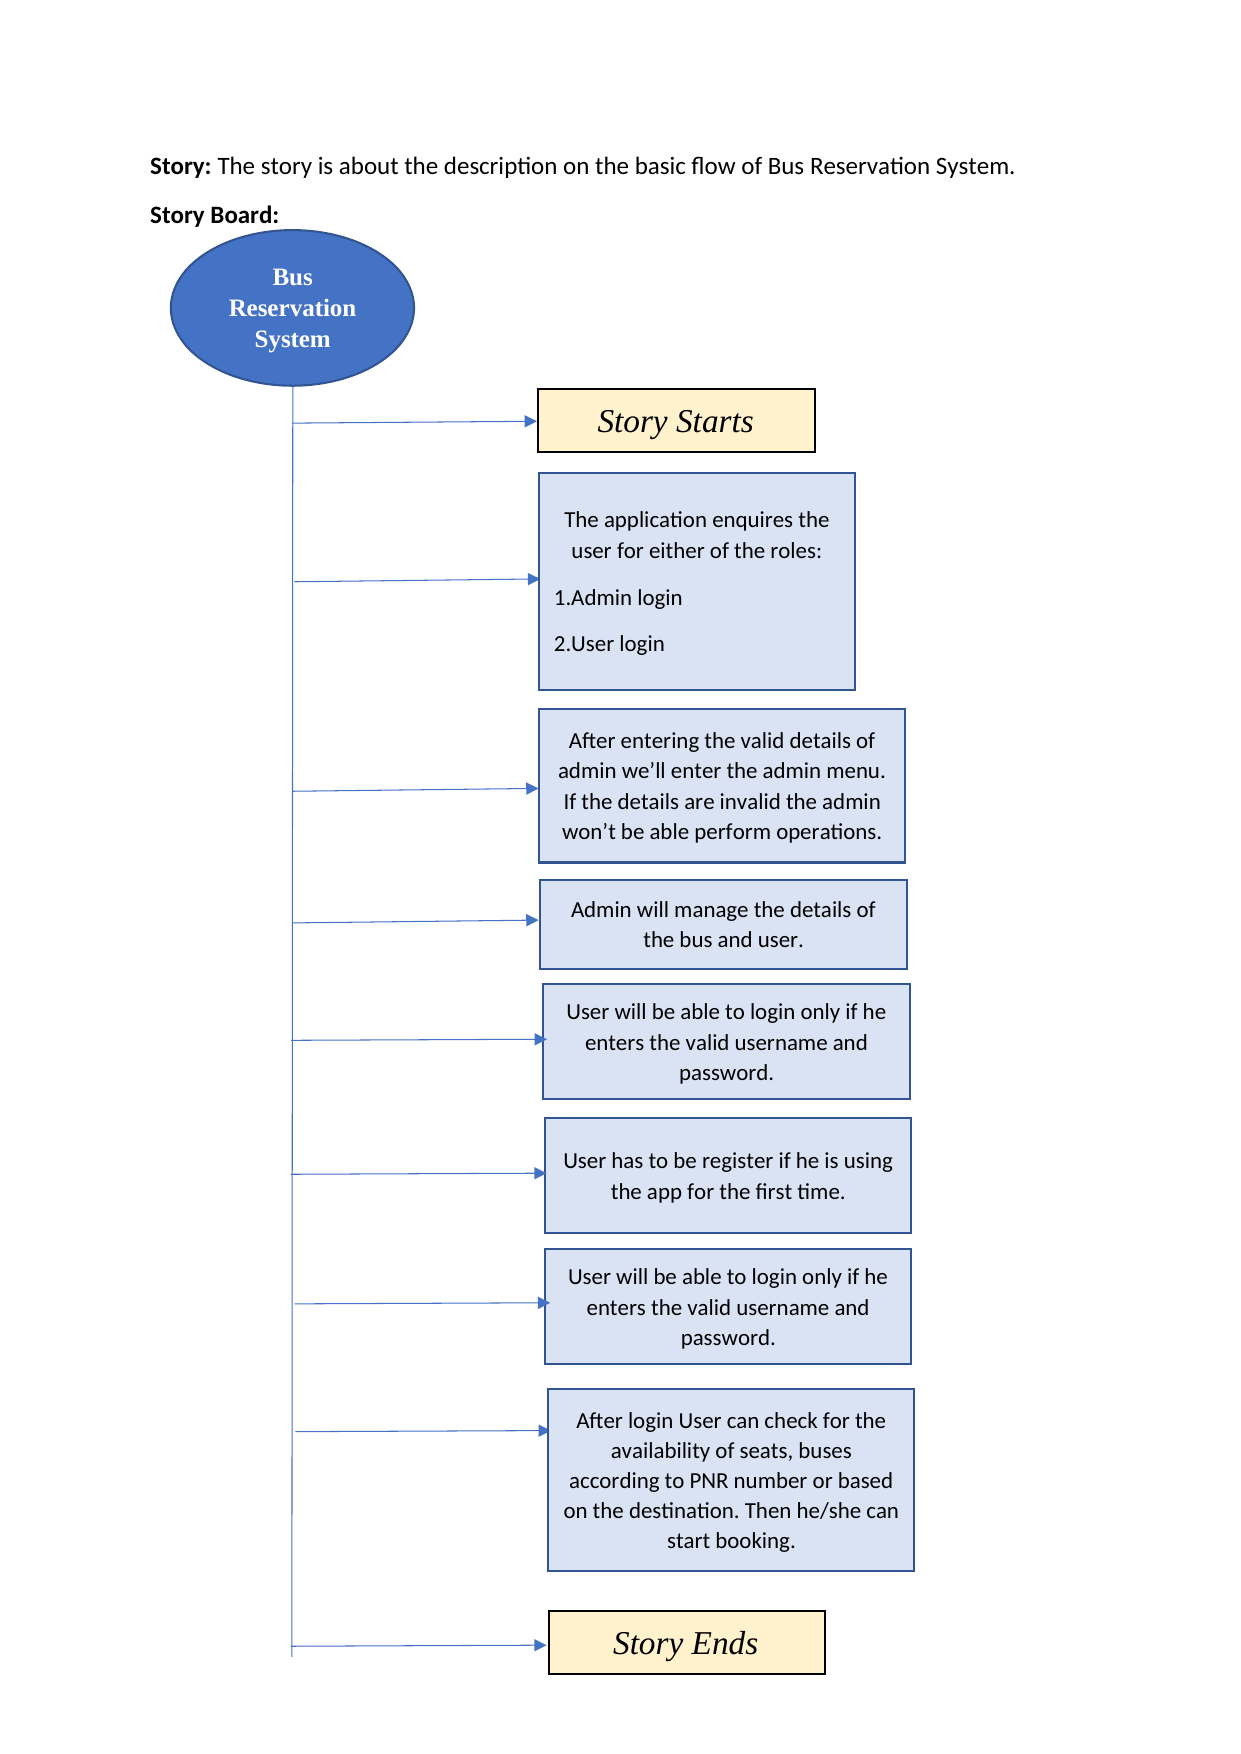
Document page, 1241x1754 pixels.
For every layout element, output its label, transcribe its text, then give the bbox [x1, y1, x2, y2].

text Story: The story is about the description on the basic flow of Bus Reservation System. [150, 150, 1090, 181]
text Story Board: [150, 199, 1090, 230]
